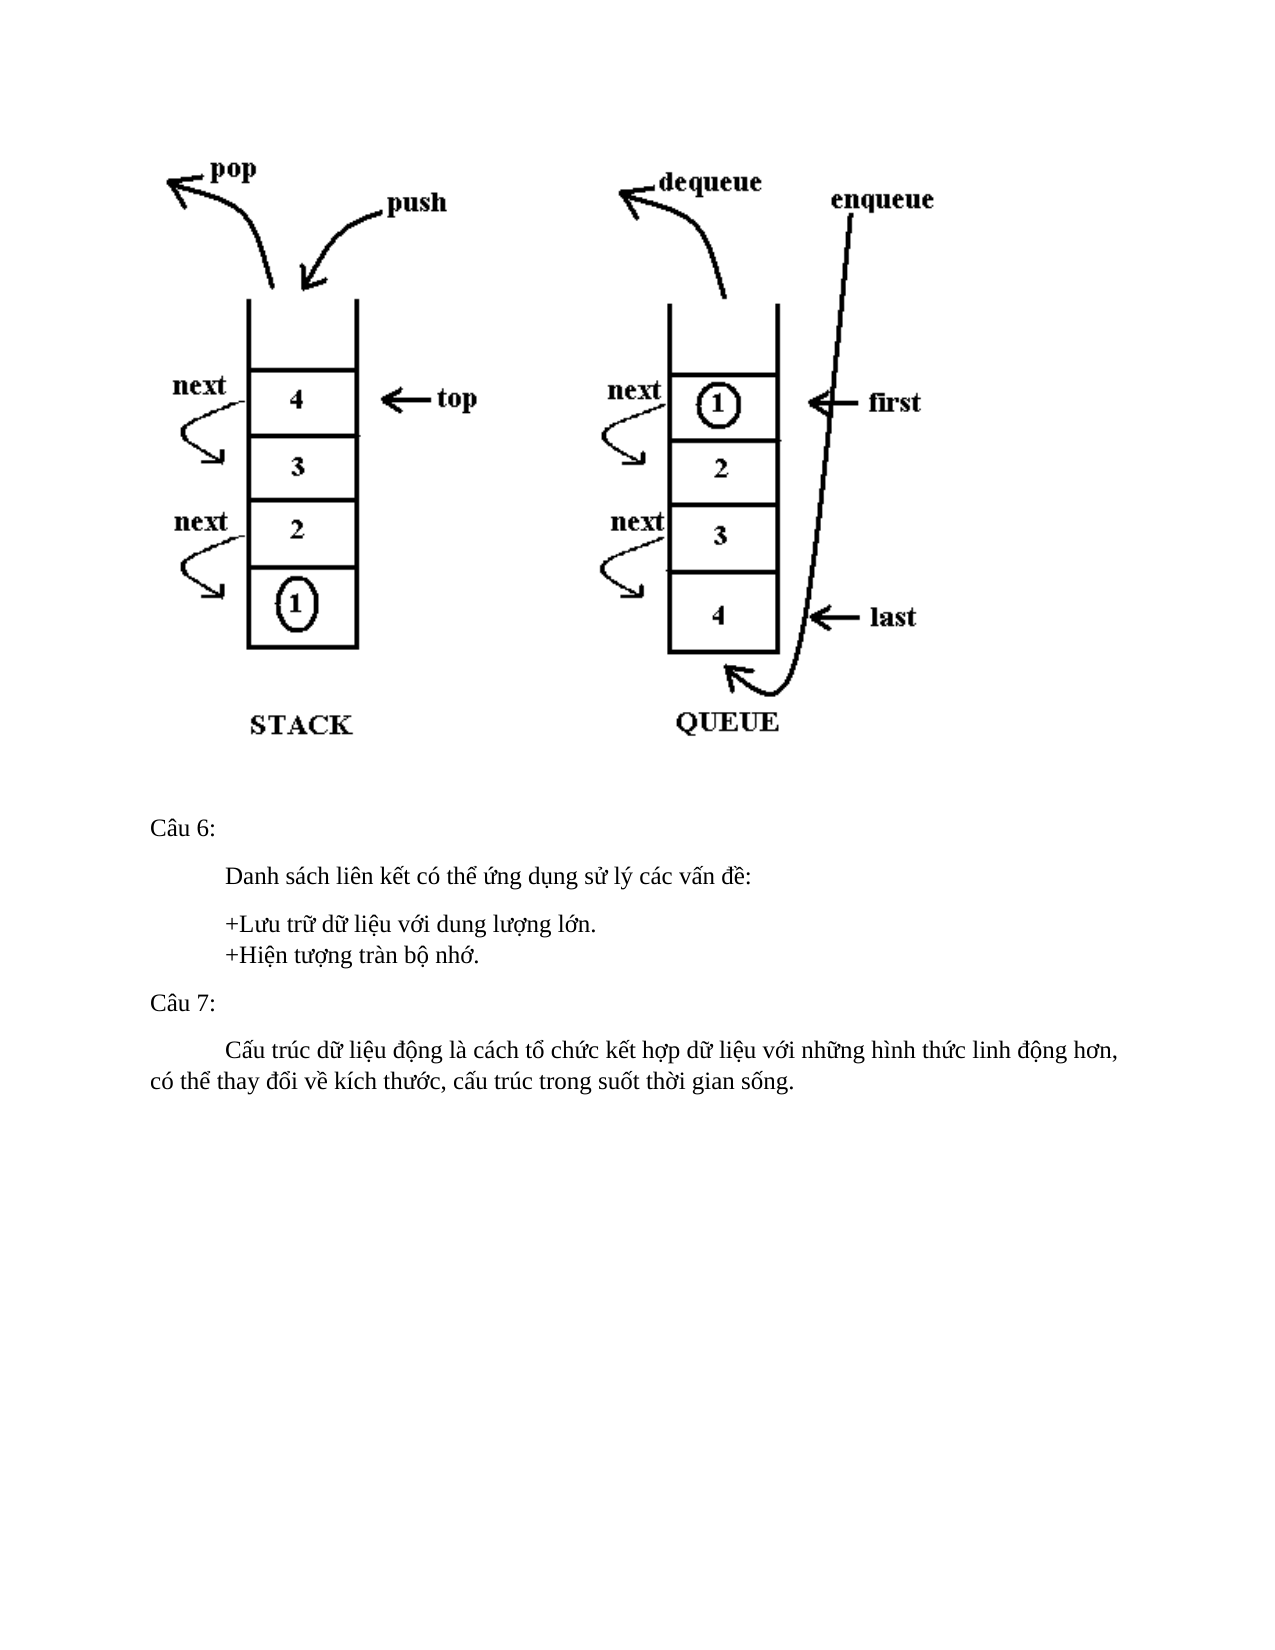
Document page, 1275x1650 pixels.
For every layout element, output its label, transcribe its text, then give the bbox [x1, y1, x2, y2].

text +Lưu trữ dữ liệu với dung lượng lớn. +Hiện tượng tràn bộ nhớ. [150, 909, 1125, 969]
text Danh sách liên kết có thể ứng dụng sử lý các vấn đề: [150, 861, 1125, 890]
text Câu 7: [150, 988, 1125, 1016]
text Câu 6: [150, 813, 1125, 842]
text Cấu trúc dữ liệu động là cách tổ chức kết hợp dữ liệu với những hình thức linh động hơn, có thể thay đổi về kích thước, cấu trúc trong suốt thời gian sống. [150, 1035, 1125, 1095]
picture [156, 150, 943, 747]
